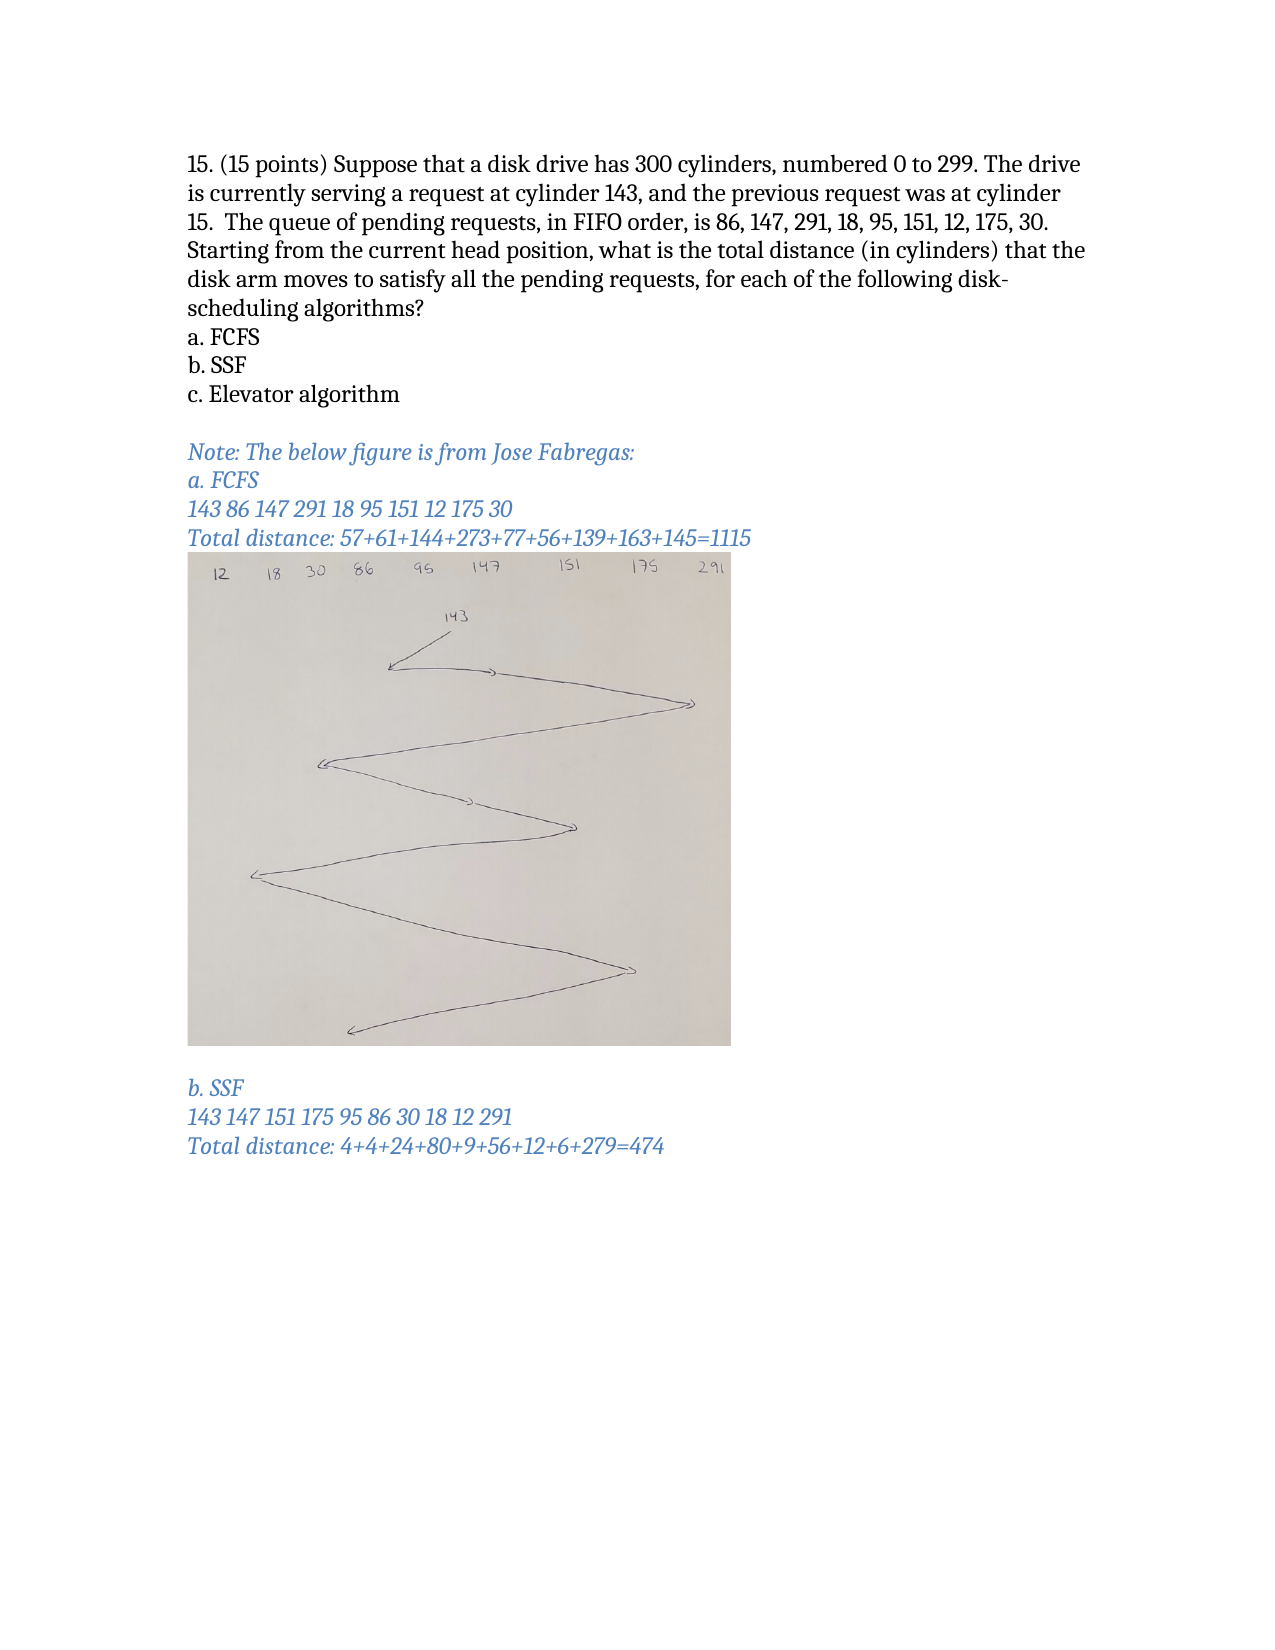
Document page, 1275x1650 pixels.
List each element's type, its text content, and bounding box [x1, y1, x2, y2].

text b. SSF [187, 1074, 1087, 1103]
text b. SSF [187, 351, 1087, 380]
text Total distance: 57+61+144+273+77+56+139+163+145=1115 [187, 524, 1087, 552]
text Note: The below figure is from Jose Fabregas: [187, 437, 1087, 466]
text a. FCFS [187, 466, 1087, 495]
text c. Elevator algorithm [187, 380, 1087, 409]
text 15. (15 points) Suppose that a disk drive has 300 cylinders, numbered 0 to 299. The drive is currently serving a request at cylinder 143, and the previous request was at cylinder 15. The queue of pending requests, in FIFO order, is 86, 147, 291, 18, 95, 151, 12, 175, 30. Starting from the current head position, what is the total distance (in cylinders) that the disk arm moves to satisfy all the pending requests, for each of the following disk-scheduling algorithms? [187, 150, 1087, 322]
picture [187, 552, 731, 1046]
text 143 147 151 175 95 86 30 18 12 291 [187, 1103, 1087, 1132]
text 143 86 147 291 18 95 151 12 175 30 [187, 495, 1087, 524]
text Total distance: 4+4+24+80+9+56+12+6+279=474 [187, 1132, 1087, 1161]
text a. FCFS [187, 322, 1087, 351]
